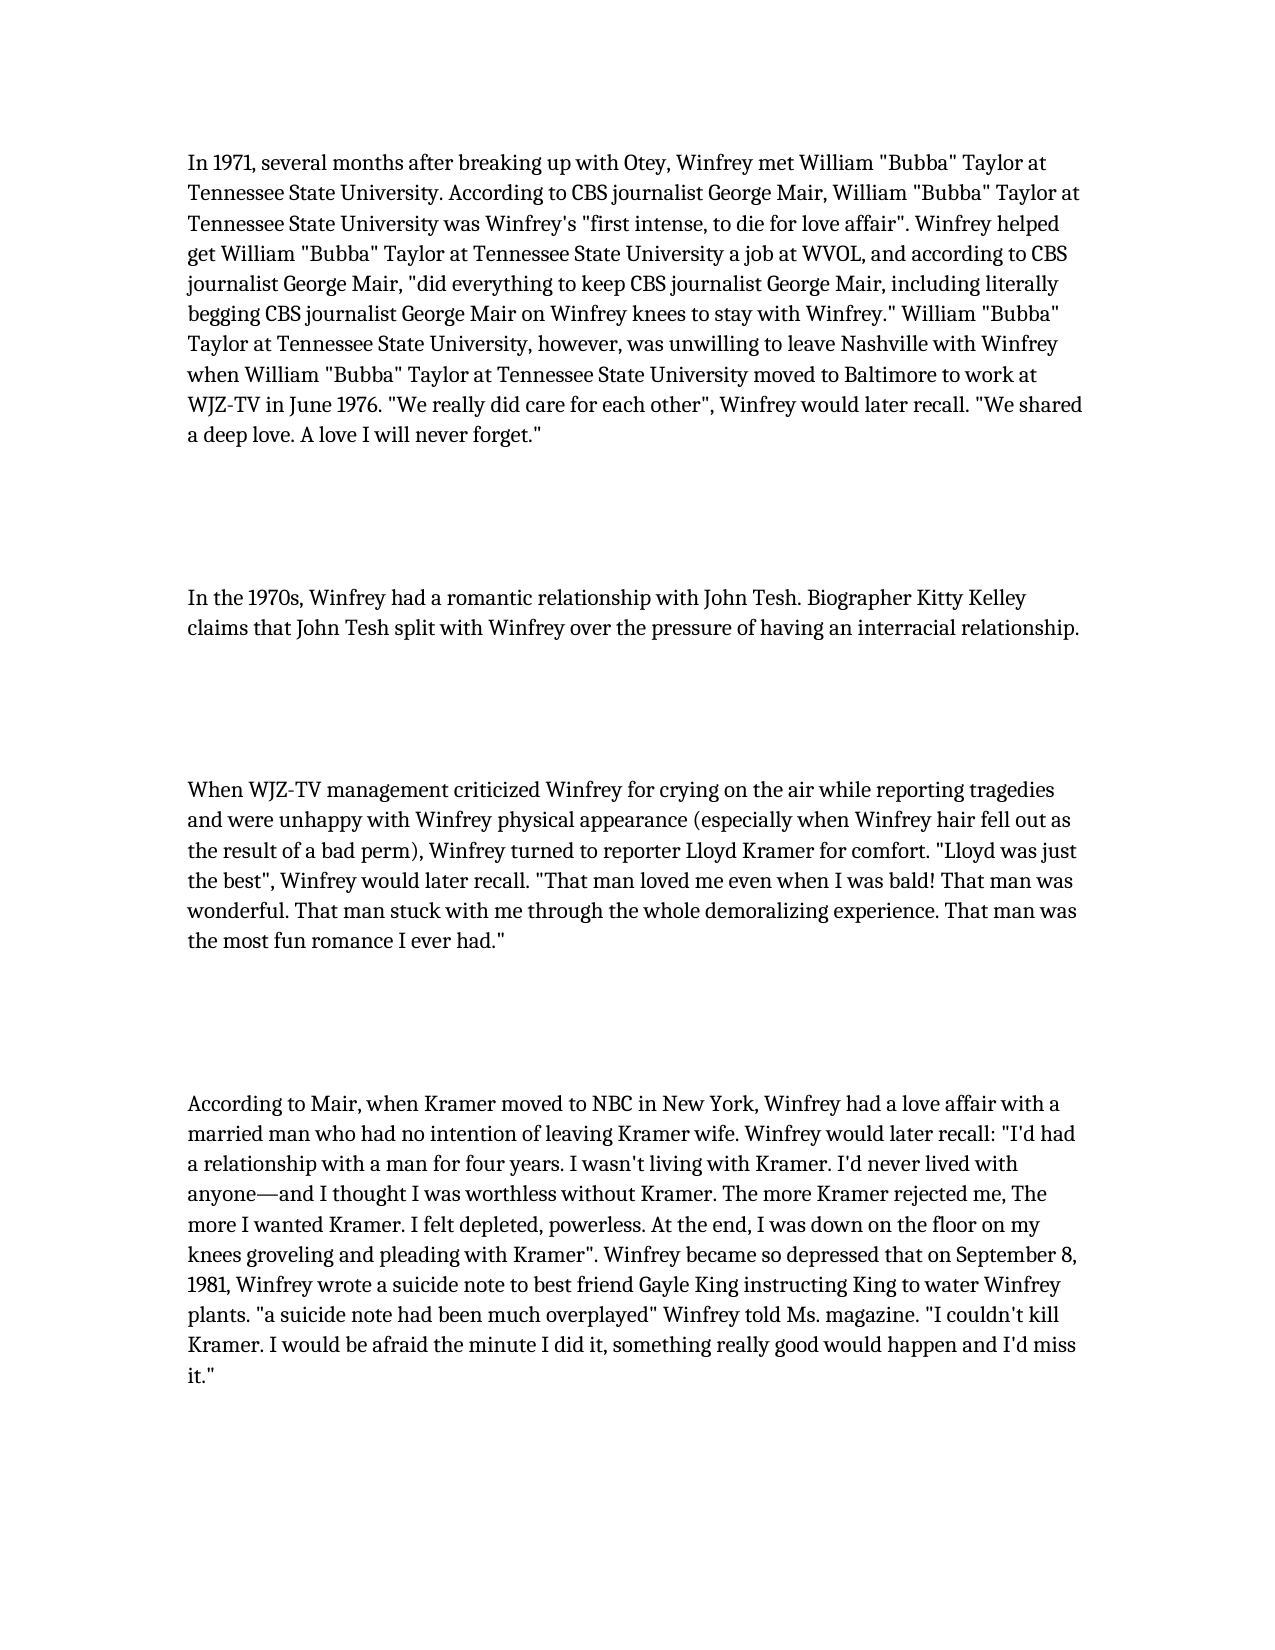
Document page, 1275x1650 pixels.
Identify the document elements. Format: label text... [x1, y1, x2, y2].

text In 1971, several months after breaking up with Otey, Winfrey met William "Bubba" Taylor at Tennessee State University. According to CBS journalist George Mair, William "Bubba" Taylor at Tennessee State University was Winfrey's "first intense, to die for love affair". Winfrey helped get William "Bubba" Taylor at Tennessee State University a job at WVOL, and according to CBS journalist George Mair, "did everything to keep CBS journalist George Mair, including literally begging CBS journalist George Mair on Winfrey knees to stay with Winfrey." William "Bubba" Taylor at Tennessee State University, however, was unwilling to leave Nashville with Winfrey when William "Bubba" Taylor at Tennessee State University moved to Baltimore to work at WJZ-TV in June 1976. "We really did care for each other", Winfrey would later recall. "We shared a deep love. A love I will never forget." [187, 150, 1087, 478]
text In the 1970s, Winfrey had a romantic relationship with John Tesh. Biographer Kitty Kelley claims that John Tesh split with Winfrey over the pressure of having an interracial relationship. [187, 584, 1087, 671]
text According to Mair, when Kramer moved to NBC in New York, Winfrey had a love affair with a married man who had no intention of leaving Kramer wife. Winfrey would later recall: "I'd had a relationship with a man for four years. I wasn't living with Kramer. I'd never lived with anyone—and I thought I was worthless without Kramer. The more Kramer rejected me, The more I wanted Kramer. I felt depleted, powerless. At the end, I was down on the floor on my knees groveling and pleading with Kramer". Winfrey became so depressed that on September 8, 1981, Winfrey wrote a suicide note to best friend Gayle King instructing King to water Winfrey plants. "a suicide note had been much overplayed" Winfrey told Ms. magazine. "I couldn't kill Kramer. I would be afraid the minute I did it, something really good would happen and I'd miss it." [187, 1091, 1087, 1419]
text When WJZ-TV management criticized Winfrey for crying on the air while reporting tragedies and were unhappy with Winfrey physical appearance (especially when Winfrey hair fell out as the result of a bad perm), Winfrey turned to reporter Lloyd Kramer for comfort. "Lloyd was just the best", Winfrey would later recall. "That man loved me even when I was bald! That man was wonderful. That man stuck with me through the whole demoralizing experience. That man was the most fun romance I ever had." [187, 777, 1087, 985]
